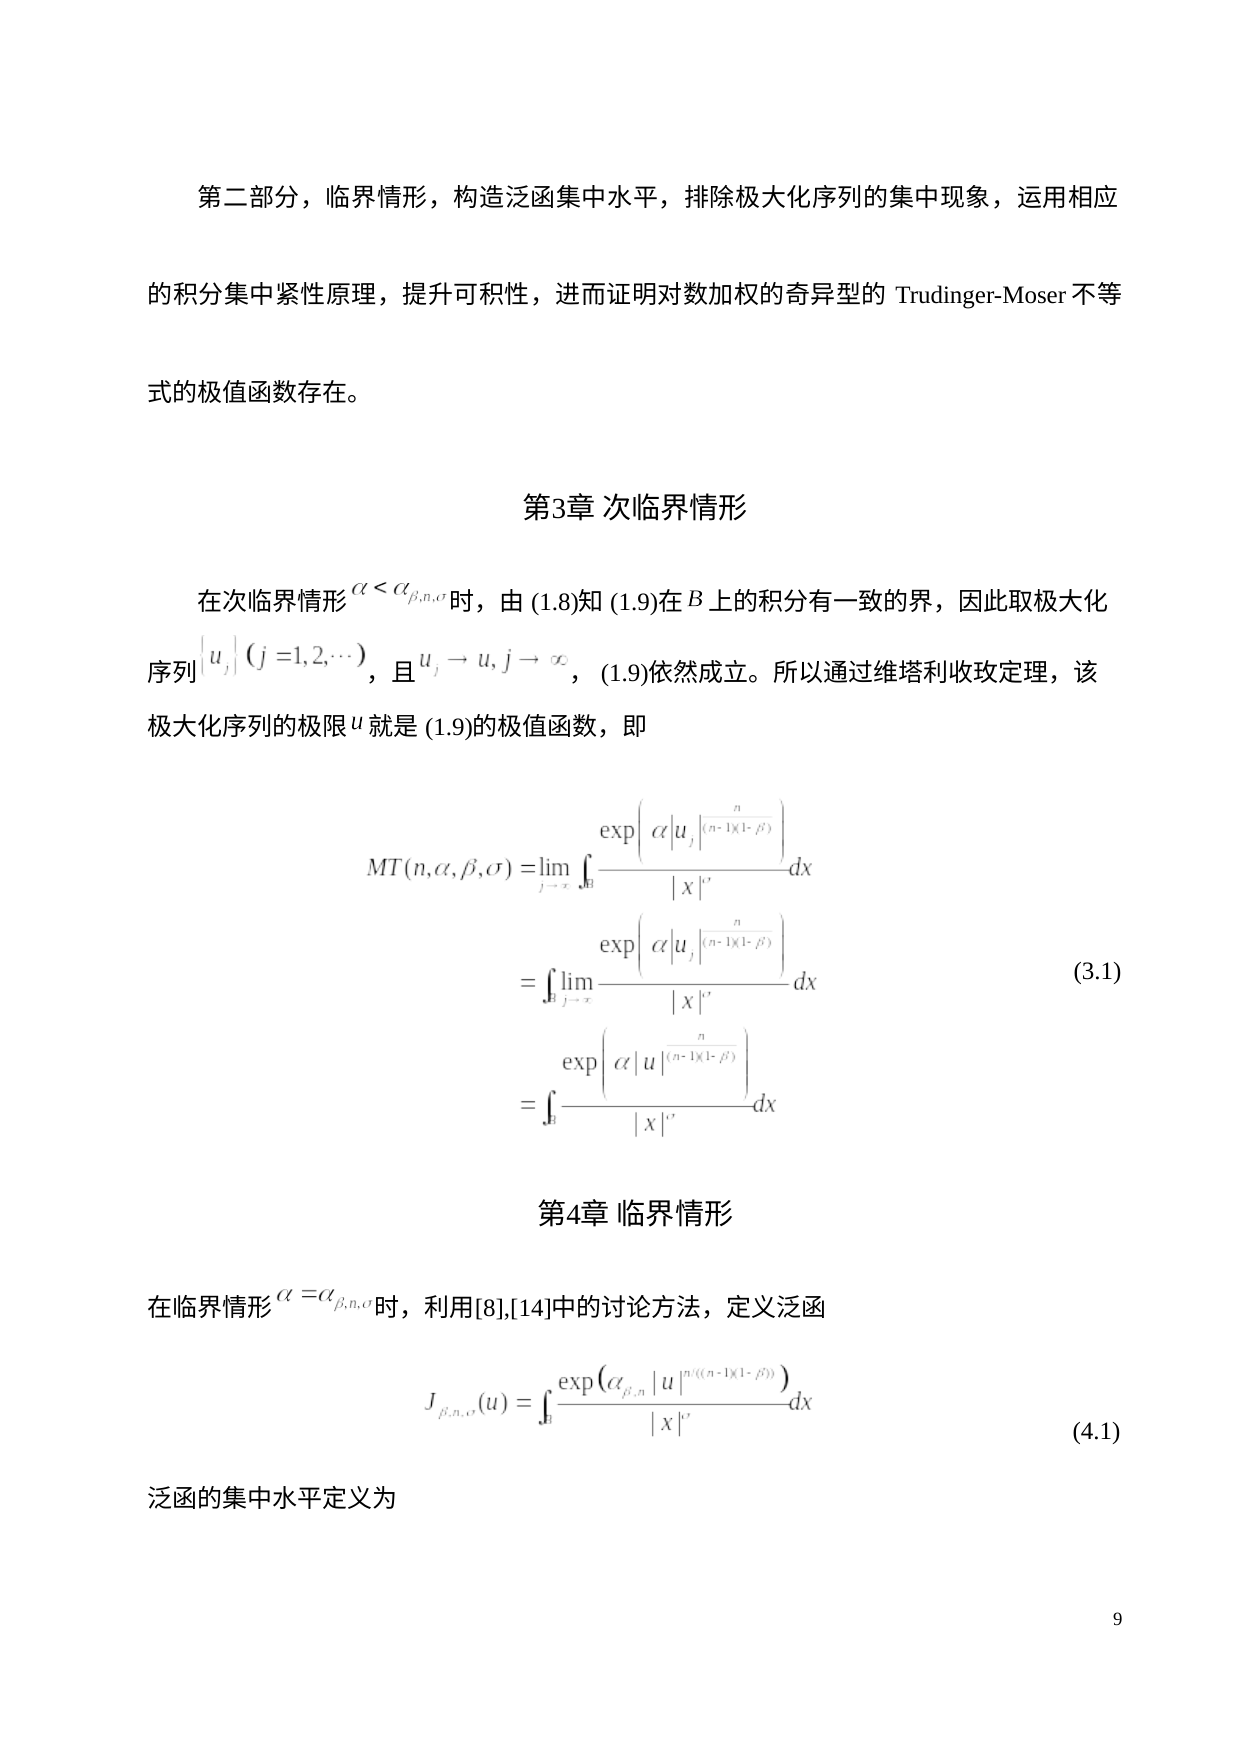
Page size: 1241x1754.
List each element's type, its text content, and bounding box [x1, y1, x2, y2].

text 在临界情形时，利用[8,14]中的讨论方法，定义泛函 [148, 1277, 1122, 1323]
text 第二部分，临界情形，构造泛函集中水平，排除极大化序列的集中现象，运用相应的积分集中紧性原理，提升可积性，进而证明对数加权的奇异型的Trudinger-Moser不等式的极值函数存在。 [148, 163, 1122, 423]
text (4.1) [268, 1360, 1122, 1445]
text 泛函的集中水平定义为 [148, 1478, 1122, 1514]
text 在次临界情形时，由 (1.8)知 (1.9)在上的积分有一致的界，因此取极大化序列，且， (1.9)依然成立。所以通过维塔利收玫定理，该极大化序列的极限就是 (1.9)的极值函数，即 [148, 571, 1122, 743]
subtitle 临界情形 [148, 1179, 1122, 1244]
text (3.1) [148, 793, 1122, 1147]
subtitle 次临界情形 [148, 473, 1122, 538]
